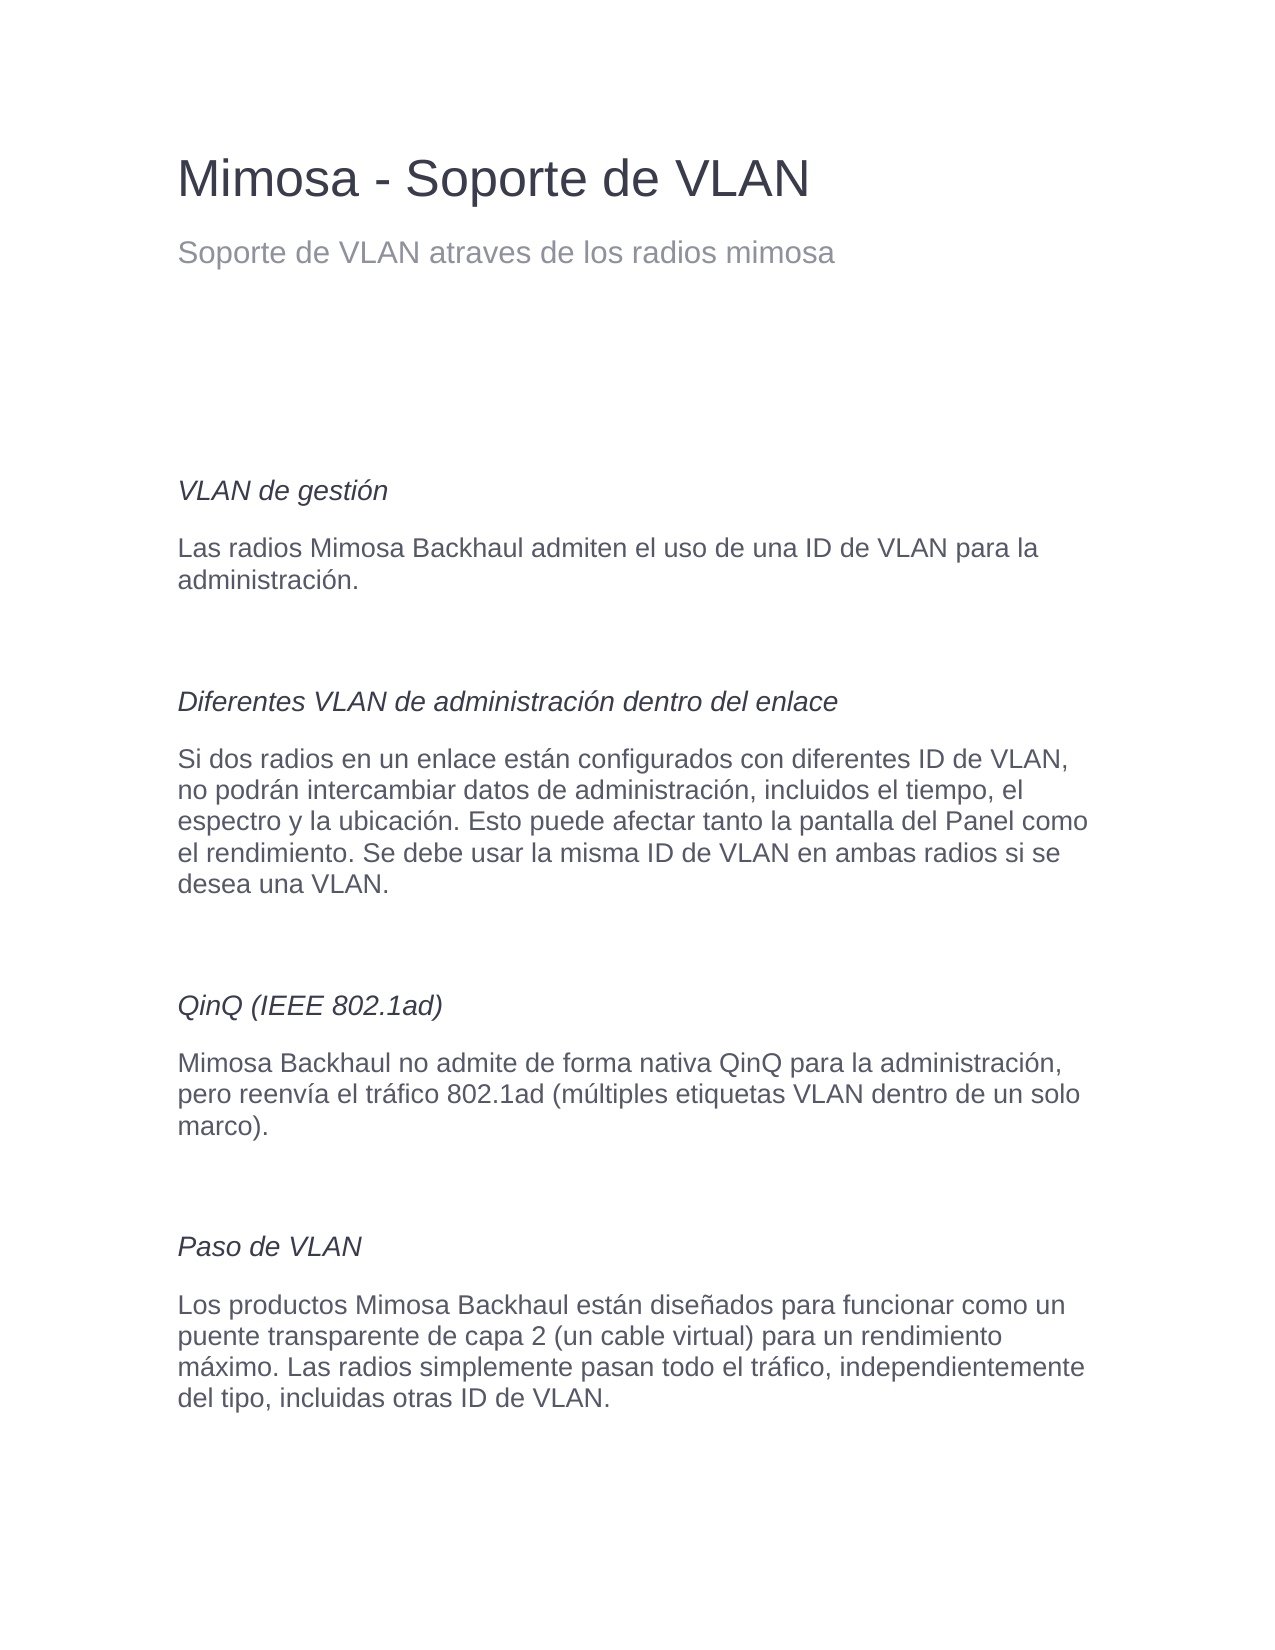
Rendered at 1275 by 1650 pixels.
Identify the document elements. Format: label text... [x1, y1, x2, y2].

text Si dos radios en un enlace están configurados con diferentes ID de VLAN, no podrán intercambiar datos de administración, incluidos el tiempo, el espectro y la ubicación. Esto puede afectar tanto la pantalla del Panel como el rendimiento. Se debe usar la misma ID de VLAN en ambas radios si se desea una VLAN. [177, 743, 1098, 899]
text Soporte de VLAN atraves de los radios mimosa [177, 234, 1098, 270]
subtitle VLAN de gestión [177, 474, 1098, 507]
subtitle QinQ (IEEE 802.1ad) [177, 989, 1098, 1021]
text Mimosa - Soporte de VLAN [177, 148, 1098, 207]
text Los productos Mimosa Backhaul están diseñados para funcionar como un puente transparente de capa 2 (un cable virtual) para un rendimiento máximo. Las radios simplemente pasan todo el tráfico, independientemente del tipo, incluidas otras ID de VLAN. [177, 1289, 1098, 1414]
subtitle Paso de VLAN [177, 1230, 1098, 1263]
text Las radios Mimosa Backhaul admiten el uso de una ID de VLAN para la administración. [177, 532, 1098, 595]
text Mimosa Backhaul no admite de forma nativa QinQ para la administración, pero reenvía el tráfico 802.1ad (múltiples etiquetas VLAN dentro de un solo marco). [177, 1047, 1098, 1141]
subtitle Diferentes VLAN de administración dentro del enlace [177, 684, 1098, 717]
